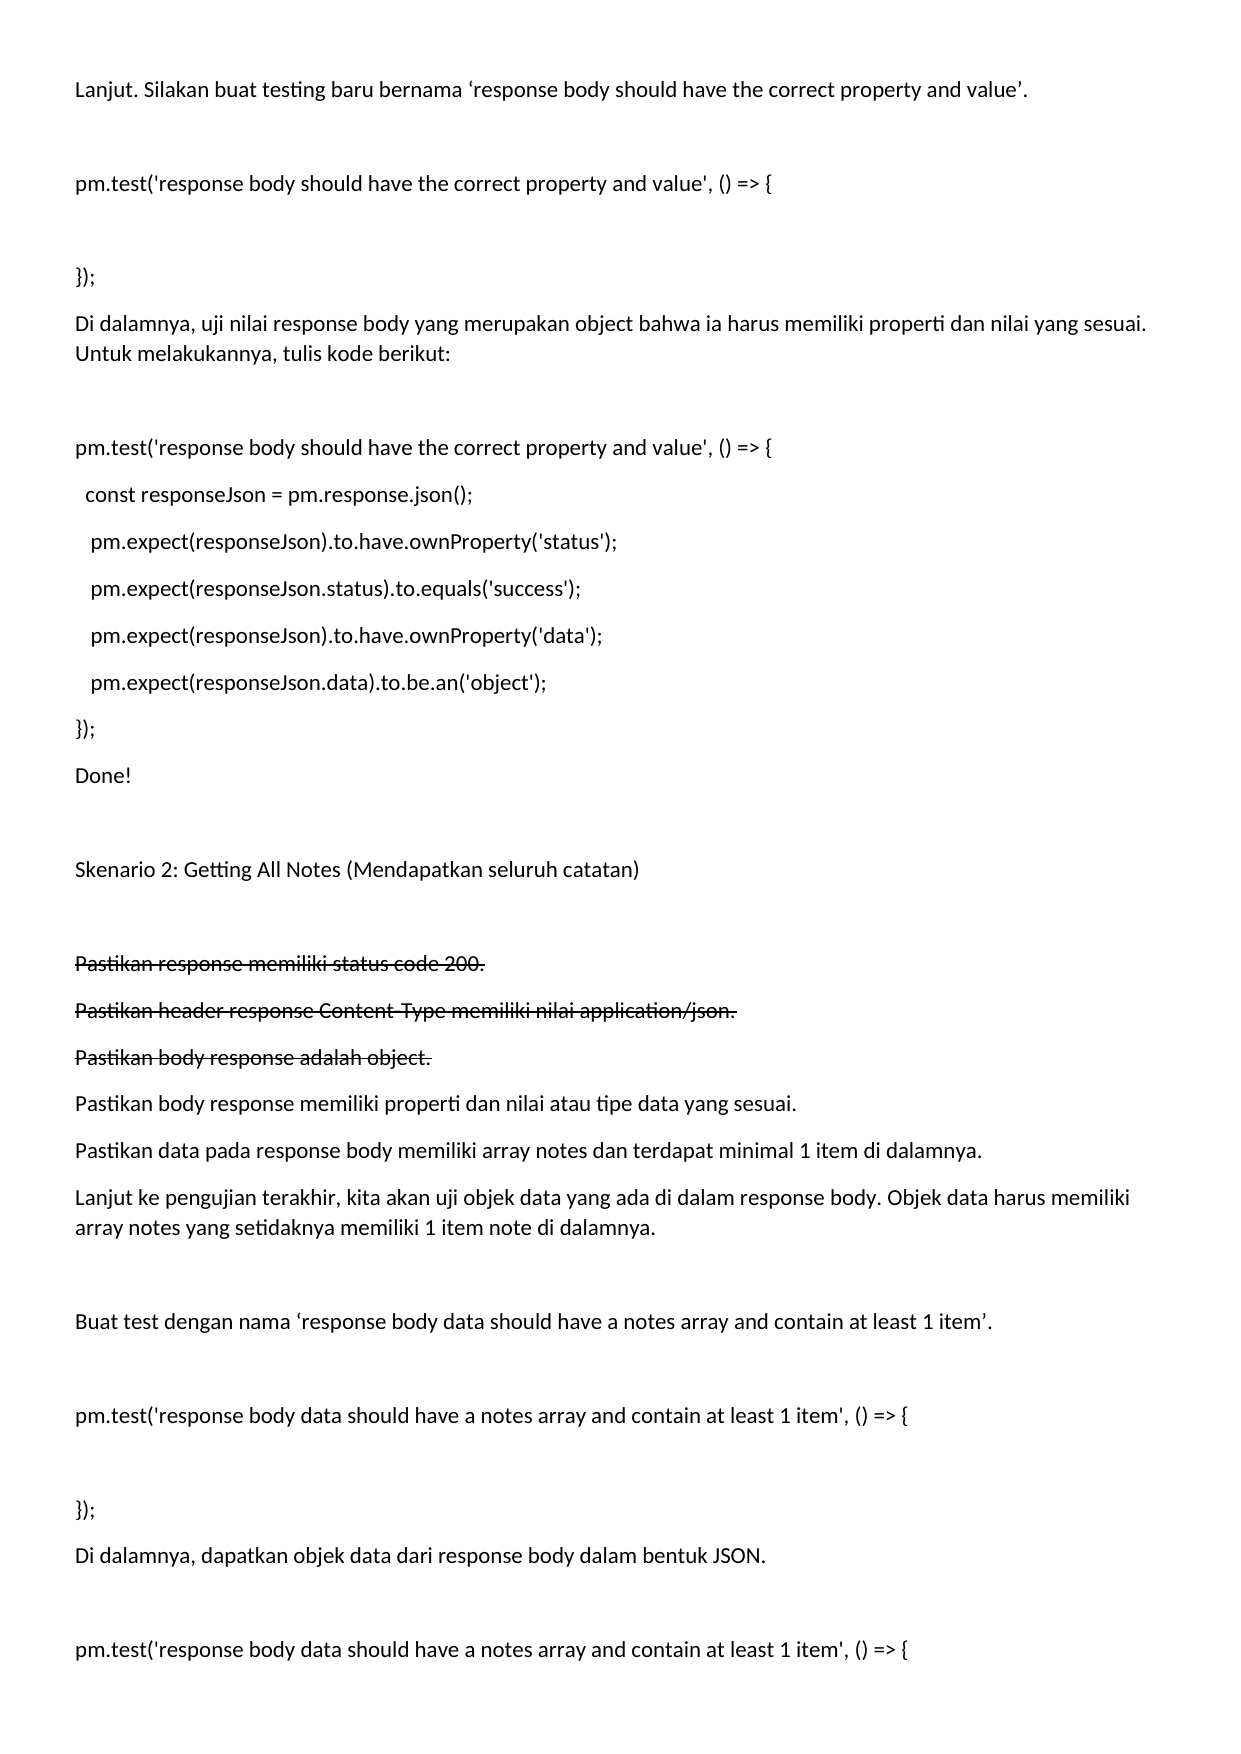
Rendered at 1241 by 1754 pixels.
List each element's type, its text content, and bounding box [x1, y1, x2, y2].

text Pastikan data pada response body memiliki array notes dan terdapat minimal 1 item di dalamnya. [75, 1136, 1165, 1164]
text const responseJson = pm.response.json(); [75, 480, 1165, 508]
text Pastikan response memiliki status code 200. [75, 949, 1165, 977]
text Lanjut ke pengujian terakhir, kita akan uji objek data yang ada di dalam response body. Objek data harus memiliki array notes yang setidaknya memiliki 1 item note di dalamnya. [75, 1183, 1165, 1242]
text pm.test('response body data should have a notes array and contain at least 1 item', () => { [75, 1635, 1165, 1663]
text pm.expect(responseJson.data).to.be.an('object'); [75, 668, 1165, 696]
text pm.expect(responseJson).to.have.ownProperty('status'); [75, 527, 1165, 555]
text pm.expect(responseJson).to.have.ownProperty('data'); [75, 621, 1165, 649]
text }); [75, 262, 1165, 291]
text pm.test('response body data should have a notes array and contain at least 1 item', () => { [75, 1401, 1165, 1429]
text pm.test('response body should have the correct property and value', () => { [75, 433, 1165, 461]
text Done! [75, 761, 1165, 789]
text Buat test dengan nama ‘response body data should have a notes array and contain at least 1 item’. [75, 1307, 1165, 1335]
text Di dalamnya, dapatkan objek data dari response body dalam bentuk JSON. [75, 1542, 1165, 1570]
text Lanjut. Silakan buat testing baru bernama ‘response body should have the correct property and value’. [75, 75, 1165, 103]
text }); [75, 714, 1165, 743]
text pm.expect(responseJson.status).to.equals('success'); [75, 574, 1165, 602]
text Pastikan header response Content-Type memiliki nilai application/json. [75, 996, 1165, 1024]
text }); [75, 1495, 1165, 1523]
text Pastikan body response memiliki properti dan nilai atau tipe data yang sesuai. [75, 1089, 1165, 1118]
text Pastikan body response adalah object. [75, 1043, 1165, 1071]
text Di dalamnya, uji nilai response body yang merupakan object bahwa ia harus memiliki properti dan nilai yang sesuai. Untuk melakukannya, tulis kode berikut: [75, 309, 1165, 368]
text Skenario 2: Getting All Notes (Mendapatkan seluruh catatan) [75, 855, 1165, 883]
text pm.test('response body should have the correct property and value', () => { [75, 169, 1165, 197]
